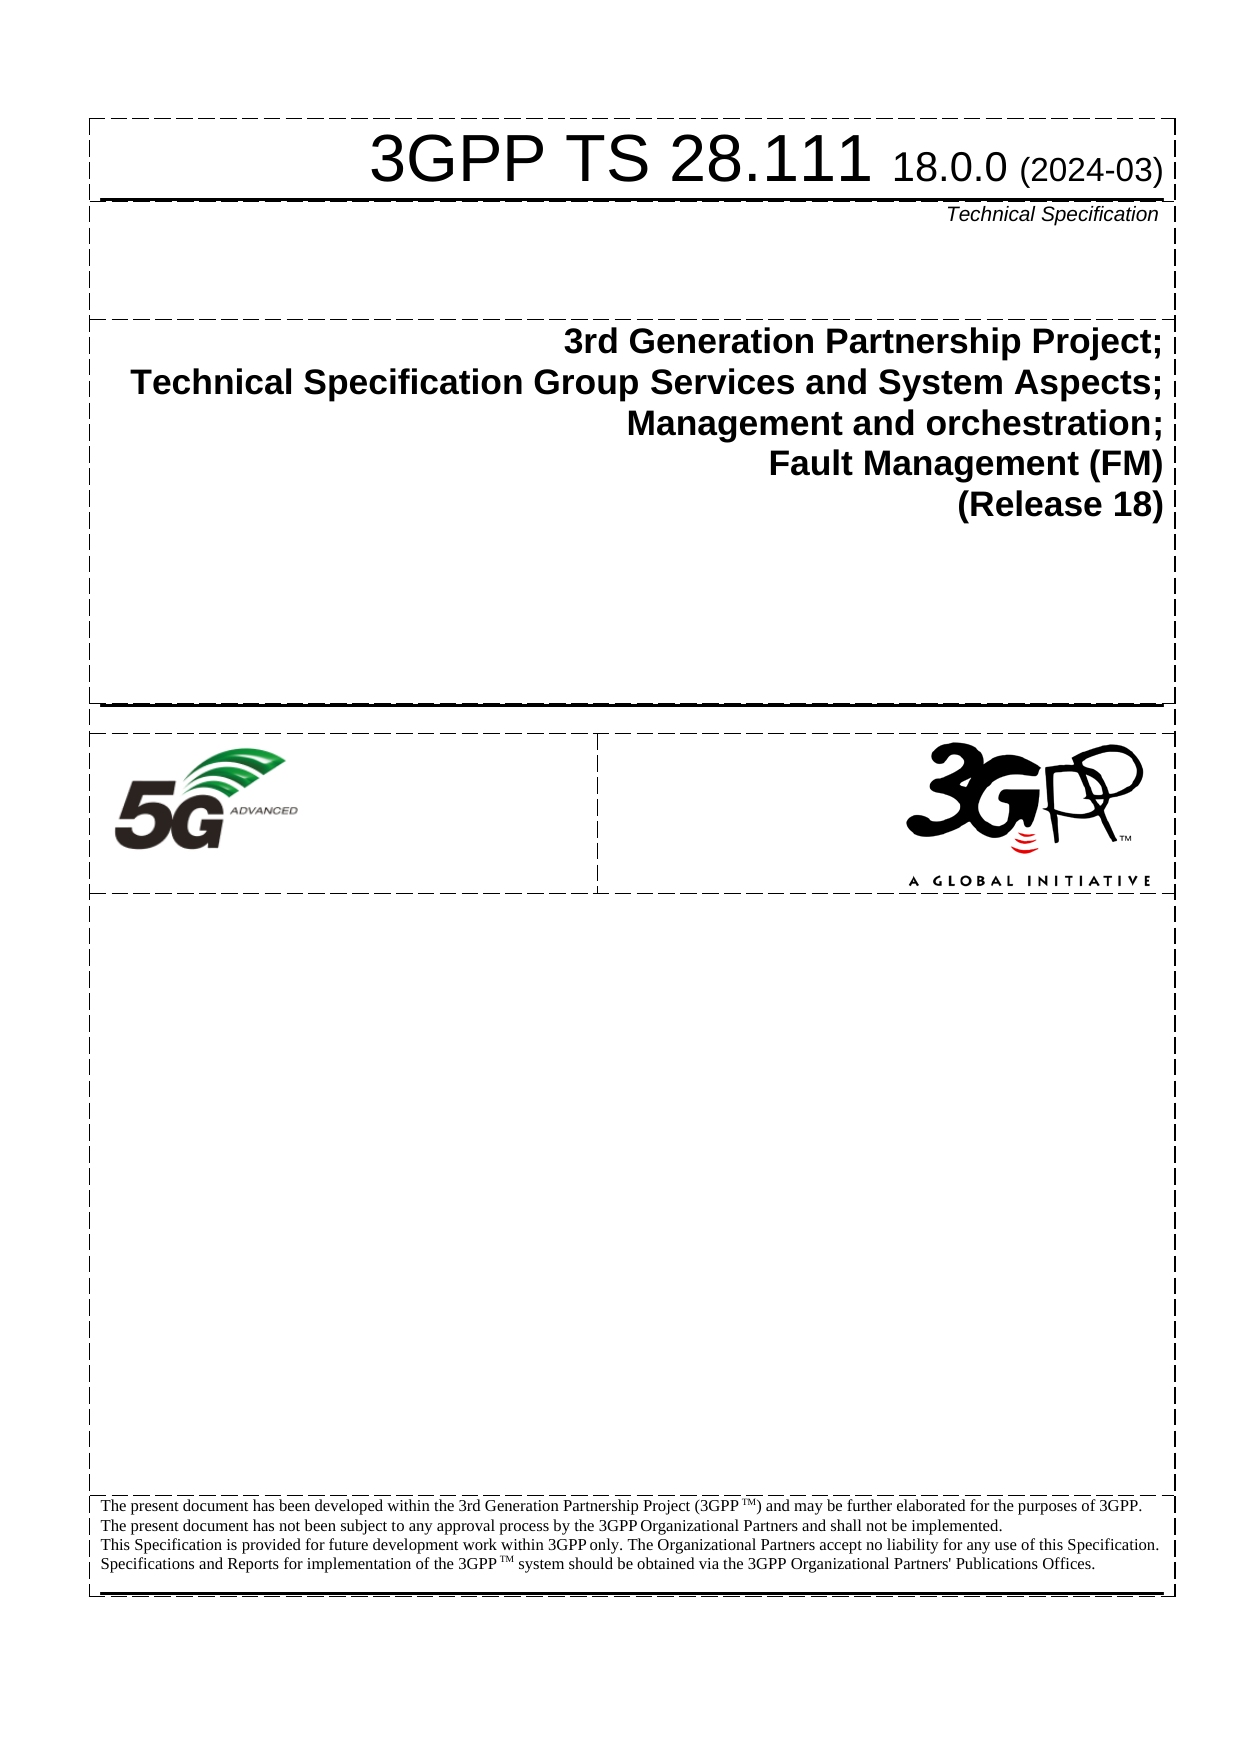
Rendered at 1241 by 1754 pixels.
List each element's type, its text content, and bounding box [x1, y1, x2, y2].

table_cell [89, 733, 598, 893]
table_cell Technical Specification [89, 201, 1175, 319]
table_header 3GPP TS 28.111 18.0.0 (2024-03) [89, 118, 1175, 201]
table_cell [89, 893, 1175, 1495]
picture [100, 734, 312, 864]
table_cell [89, 704, 1175, 733]
picture [898, 734, 1164, 891]
table_cell The present document has been developed within the 3rd Generation Partnership Project (3GPP TM) and may be further elaborated for the purposes of 3GPP. The present document has not been subject to any approval process by the 3GPP Organizational Partners and shall not be implemented. This Specification is provided for future development work within 3GPP only. The Organizational Partners accept no liability for any use of this Specification. Specifications and Reports for implementation of the 3GPP TM system should be obtained via the 3GPP Organizational Partners' Publications Offices. [89, 1495, 1175, 1596]
table_cell 3rd Generation Partnership Project; Technical Specification Group Services and System Aspects; Management and orchestration; Fault Management (FM) (Release 18) [89, 319, 1175, 703]
table_cell [598, 733, 1175, 893]
